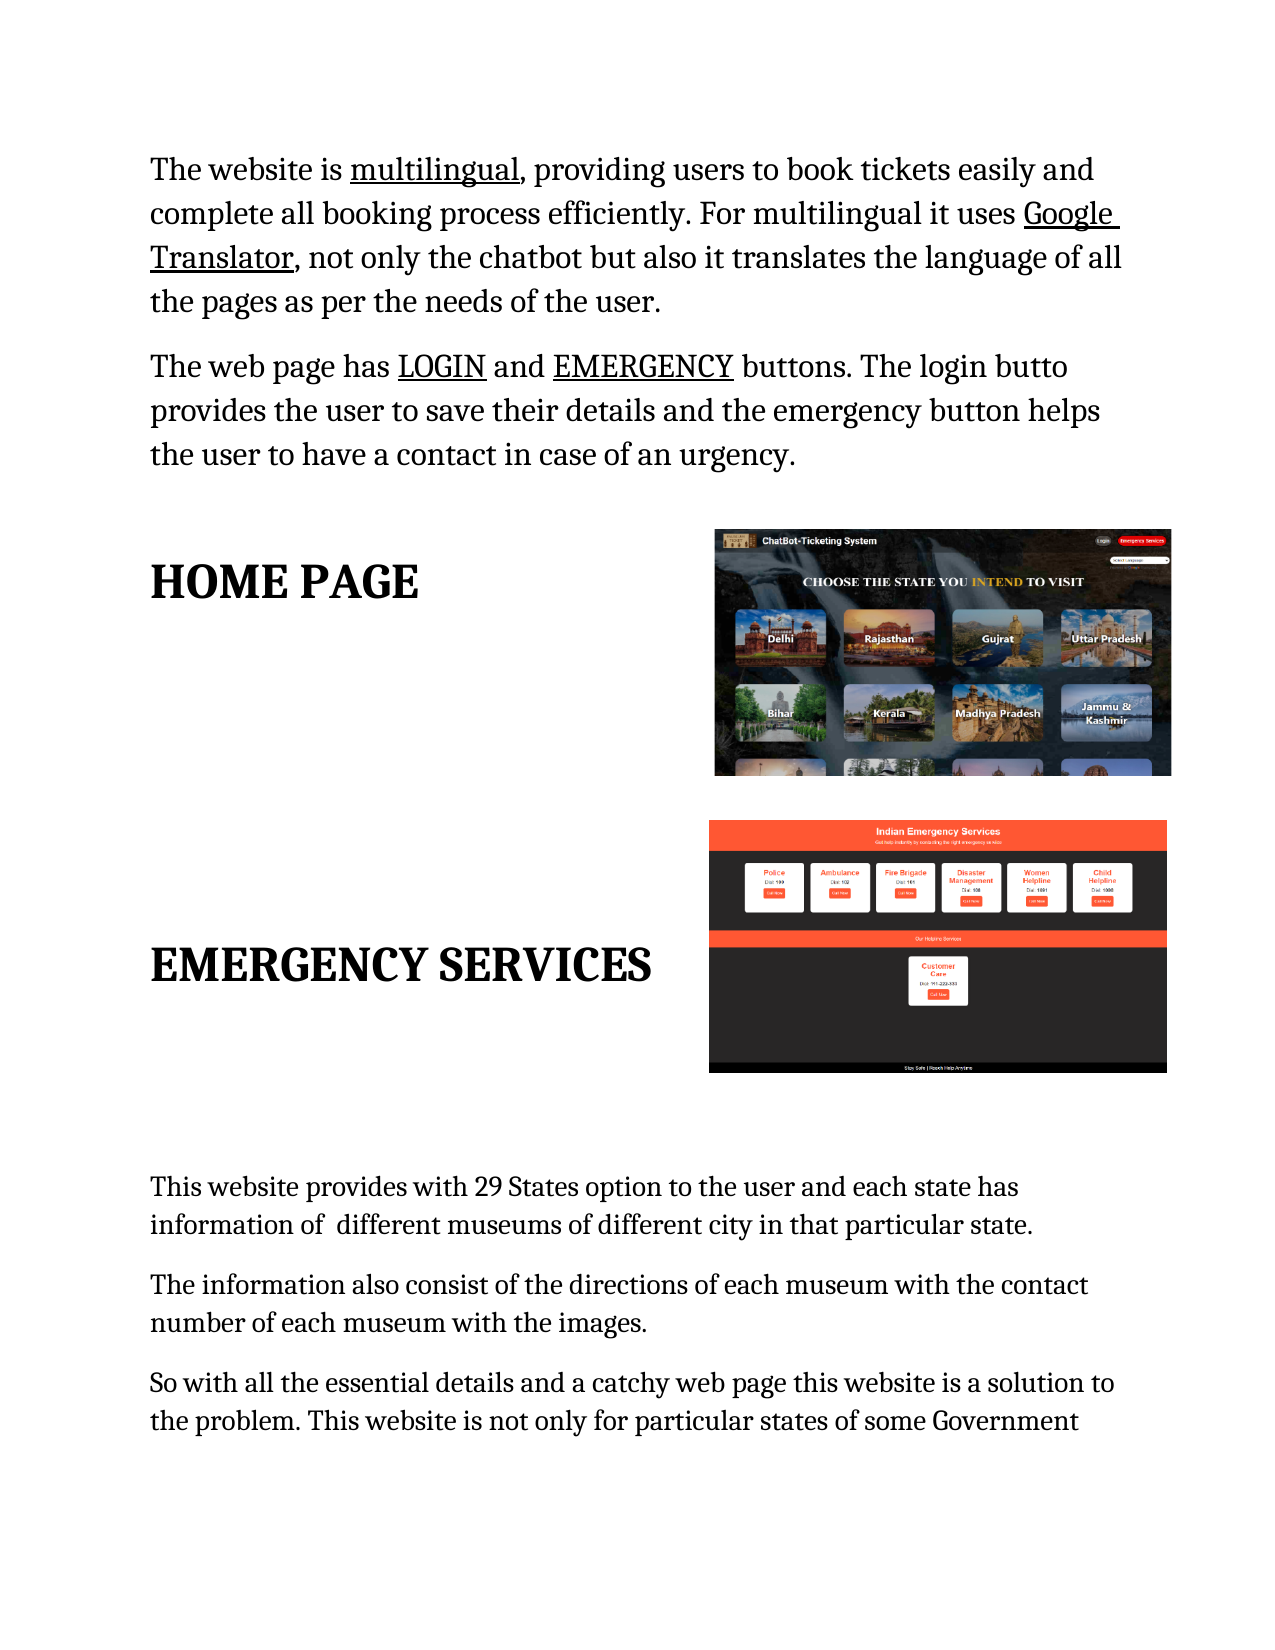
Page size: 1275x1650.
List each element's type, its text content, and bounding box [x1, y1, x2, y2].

text The website is multilingual, providing users to book tickets easily and complete all booking process efficiently. For multilingual it uses Google Translator, not only the chatbot but also it translates the language of all the pages as per the needs of the user. [150, 150, 1125, 321]
text HOME PAGE [150, 553, 714, 611]
text The web page has LOGIN and EMERGENCY buttons. The login butto provides the user to save their details and the emergency button helps the user to have a contact in case of an urgency. [150, 347, 1125, 473]
picture [714, 529, 1172, 776]
text This website provides with 29 States option to the user and each state has information of different museums of different city in that particular state. [150, 1170, 1125, 1242]
text The information also consist of the directions of each museum with the contact number of each museum with the images. [150, 1268, 1125, 1340]
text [150, 1366, 1125, 1438]
text EMERGENCY SERVICES [150, 937, 709, 994]
picture [709, 820, 1167, 1073]
